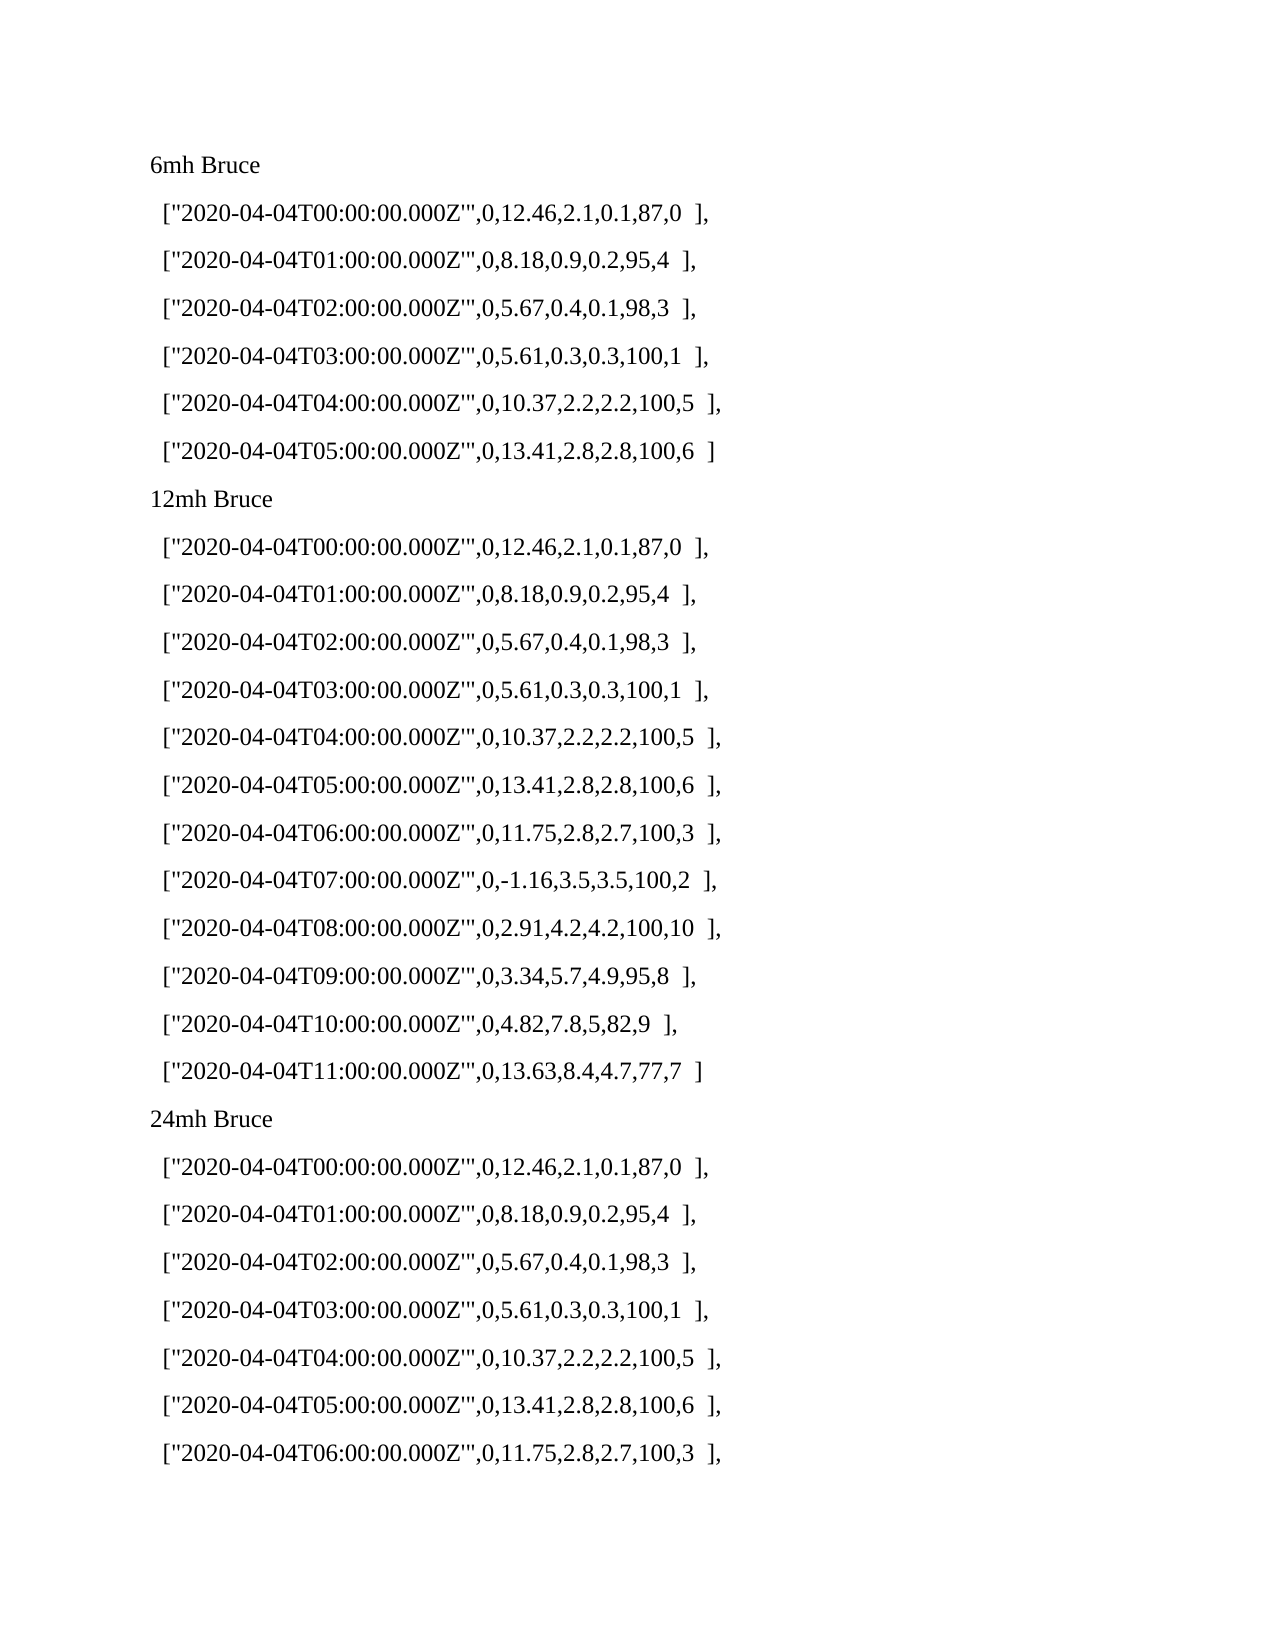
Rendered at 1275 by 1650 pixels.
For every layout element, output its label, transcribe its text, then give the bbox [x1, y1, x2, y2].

text ["2020-04-04T03:00:00.000Z'",0,5.61,0.3,0.3,100,1 ], [150, 341, 1125, 369]
text ["2020-04-04T02:00:00.000Z'",0,5.67,0.4,0.1,98,3 ], [150, 1247, 1125, 1276]
text 24mh Bruce [150, 1104, 1125, 1133]
text ["2020-04-04T06:00:00.000Z'",0,11.75,2.8,2.7,100,3 ], [150, 818, 1125, 847]
text ["2020-04-04T06:00:00.000Z'",0,11.75,2.8,2.7,100,3 ], [150, 1438, 1125, 1467]
text ["2020-04-04T01:00:00.000Z'",0,8.18,0.9,0.2,95,4 ], [150, 1199, 1125, 1228]
text ["2020-04-04T05:00:00.000Z'",0,13.41,2.8,2.8,100,6 ], [150, 1390, 1125, 1419]
text ["2020-04-04T04:00:00.000Z'",0,10.37,2.2,2.2,100,5 ], [150, 388, 1125, 417]
text ["2020-04-04T00:00:00.000Z'",0,12.46,2.1,0.1,87,0 ], [150, 1152, 1125, 1181]
text ["2020-04-04T05:00:00.000Z'",0,13.41,2.8,2.8,100,6 ] [150, 436, 1125, 465]
text ["2020-04-04T03:00:00.000Z'",0,5.61,0.3,0.3,100,1 ], [150, 675, 1125, 703]
text 6mh Bruce [150, 150, 1125, 179]
text ["2020-04-04T04:00:00.000Z'",0,10.37,2.2,2.2,100,5 ], [150, 1343, 1125, 1371]
text ["2020-04-04T01:00:00.000Z'",0,8.18,0.9,0.2,95,4 ], [150, 579, 1125, 608]
text ["2020-04-04T07:00:00.000Z'",0,-1.16,3.5,3.5,100,2 ], [150, 866, 1125, 894]
text ["2020-04-04T09:00:00.000Z'",0,3.34,5.7,4.9,95,8 ], [150, 961, 1125, 990]
text ["2020-04-04T00:00:00.000Z'",0,12.46,2.1,0.1,87,0 ], [150, 532, 1125, 560]
text ["2020-04-04T10:00:00.000Z'",0,4.82,7.8,5,82,9 ], [150, 1009, 1125, 1037]
text ["2020-04-04T11:00:00.000Z'",0,13.63,8.4,4.7,77,7 ] [150, 1056, 1125, 1085]
text ["2020-04-04T04:00:00.000Z'",0,10.37,2.2,2.2,100,5 ], [150, 722, 1125, 751]
text ["2020-04-04T00:00:00.000Z'",0,12.46,2.1,0.1,87,0 ], [150, 198, 1125, 226]
text ["2020-04-04T01:00:00.000Z'",0,8.18,0.9,0.2,95,4 ], [150, 245, 1125, 274]
text ["2020-04-04T02:00:00.000Z'",0,5.67,0.4,0.1,98,3 ], [150, 627, 1125, 656]
text ["2020-04-04T02:00:00.000Z'",0,5.67,0.4,0.1,98,3 ], [150, 293, 1125, 322]
text 12mh Bruce [150, 484, 1125, 513]
text ["2020-04-04T08:00:00.000Z'",0,2.91,4.2,4.2,100,10 ], [150, 913, 1125, 942]
text ["2020-04-04T05:00:00.000Z'",0,13.41,2.8,2.8,100,6 ], [150, 770, 1125, 799]
text ["2020-04-04T03:00:00.000Z'",0,5.61,0.3,0.3,100,1 ], [150, 1295, 1125, 1324]
